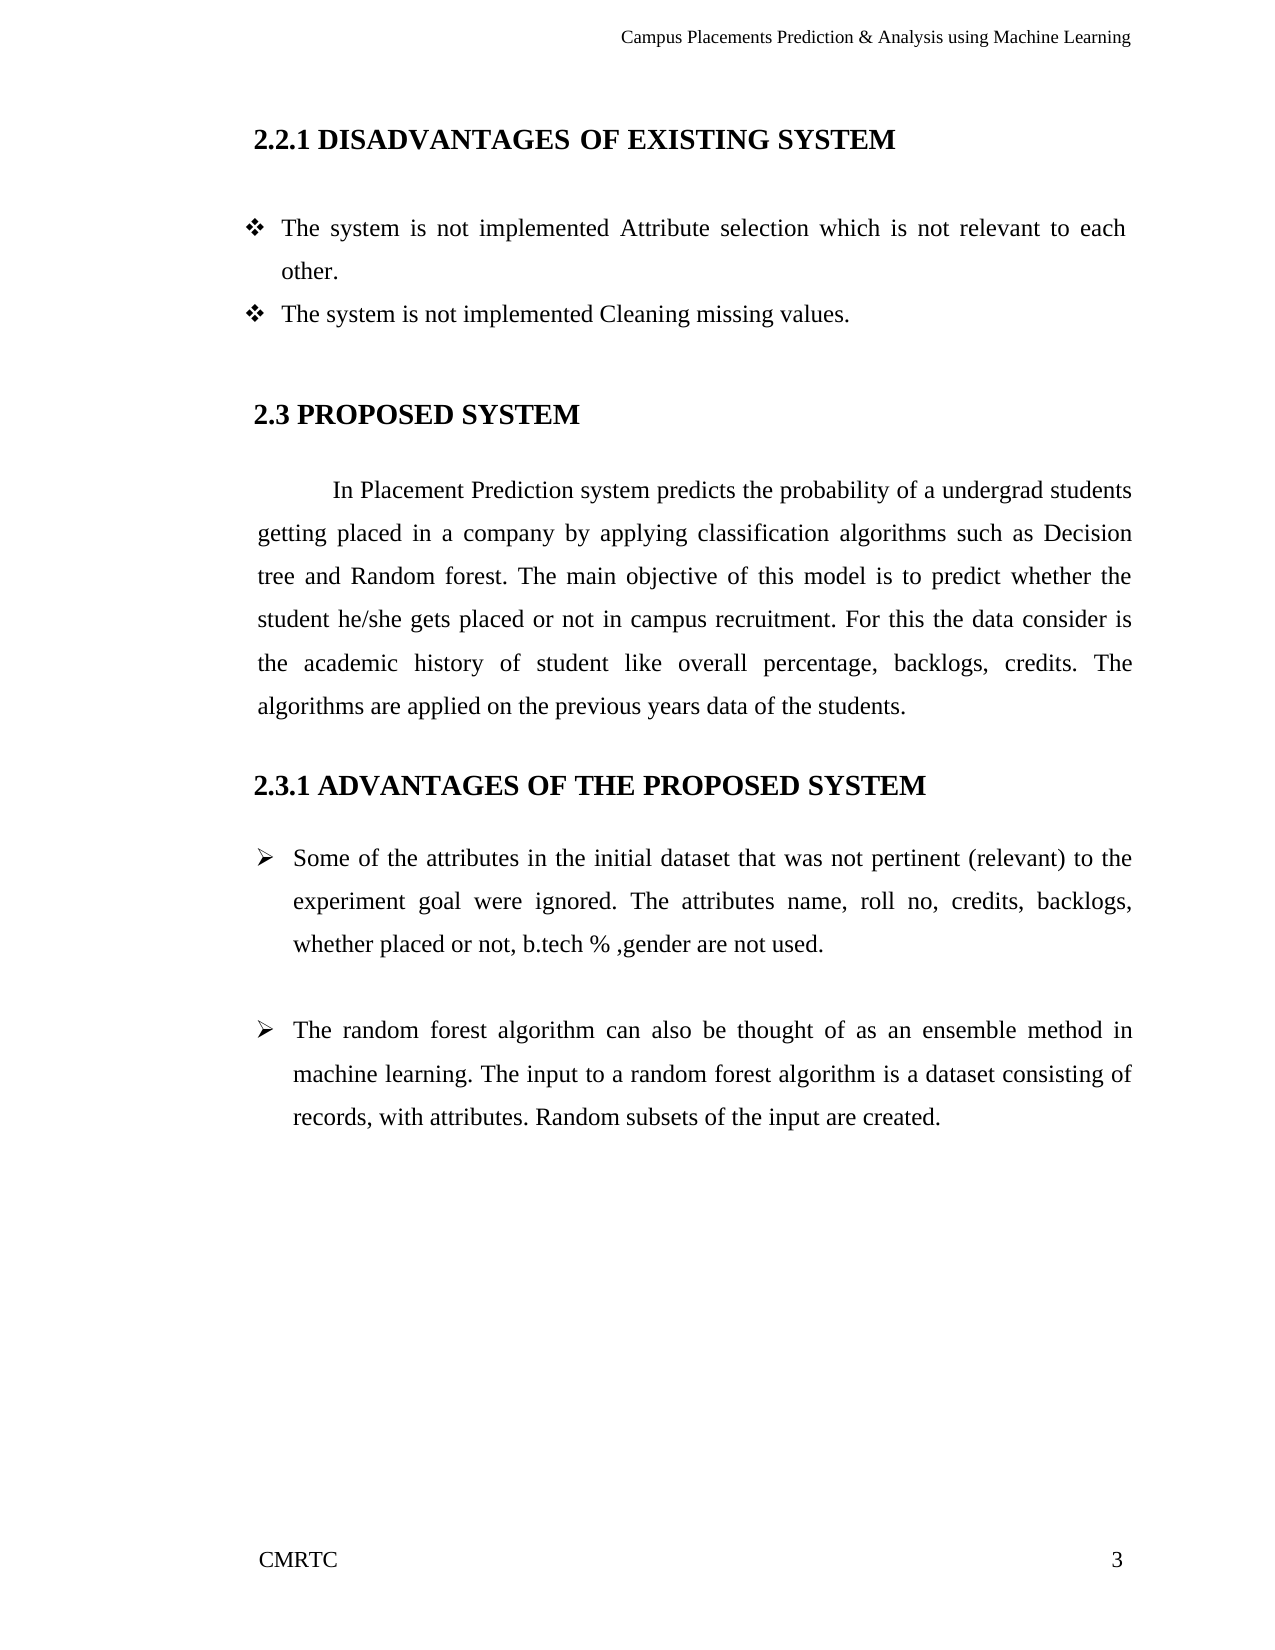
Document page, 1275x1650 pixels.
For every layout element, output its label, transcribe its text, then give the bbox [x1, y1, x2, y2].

text In Placement Prediction system predicts the probability of a undergrad students getting placed in a company by applying classification algorithms such as Decision tree and Random forest. The main objective of this model is to predict whether the student he/she gets placed or not in campus recruitment. For this the data consider is the academic history of student like overall percentage, backlogs, credits. The algorithms are applied on the previous years data of the students. [257, 475, 1133, 719]
list The system is not implemented Attribute selection which is not relevant to each other. [243, 213, 1127, 285]
subtitle ADVANTAGES OF THE PROPOSED SYSTEM [253, 768, 1239, 801]
list The system is not implemented Cleaning missing values. [243, 299, 1127, 328]
subtitle PROPOSED SYSTEM [253, 397, 1239, 430]
list The random forest algorithm can also be thought of as an ensemble method in machine learning. The input to a random forest algorithm is a dataset consisting of records, with attributes. Random subsets of the input are created. [255, 1016, 1133, 1131]
list Some of the attributes in the initial dataset that was not pertinent (relevant) to the experiment goal were ignored. The attributes name, roll no, credits, backlogs, whether placed or not, b.tech % ,gender are not used. [255, 843, 1133, 958]
subtitle DISADVANTAGES OF EXISTING SYSTEM [253, 122, 1239, 156]
